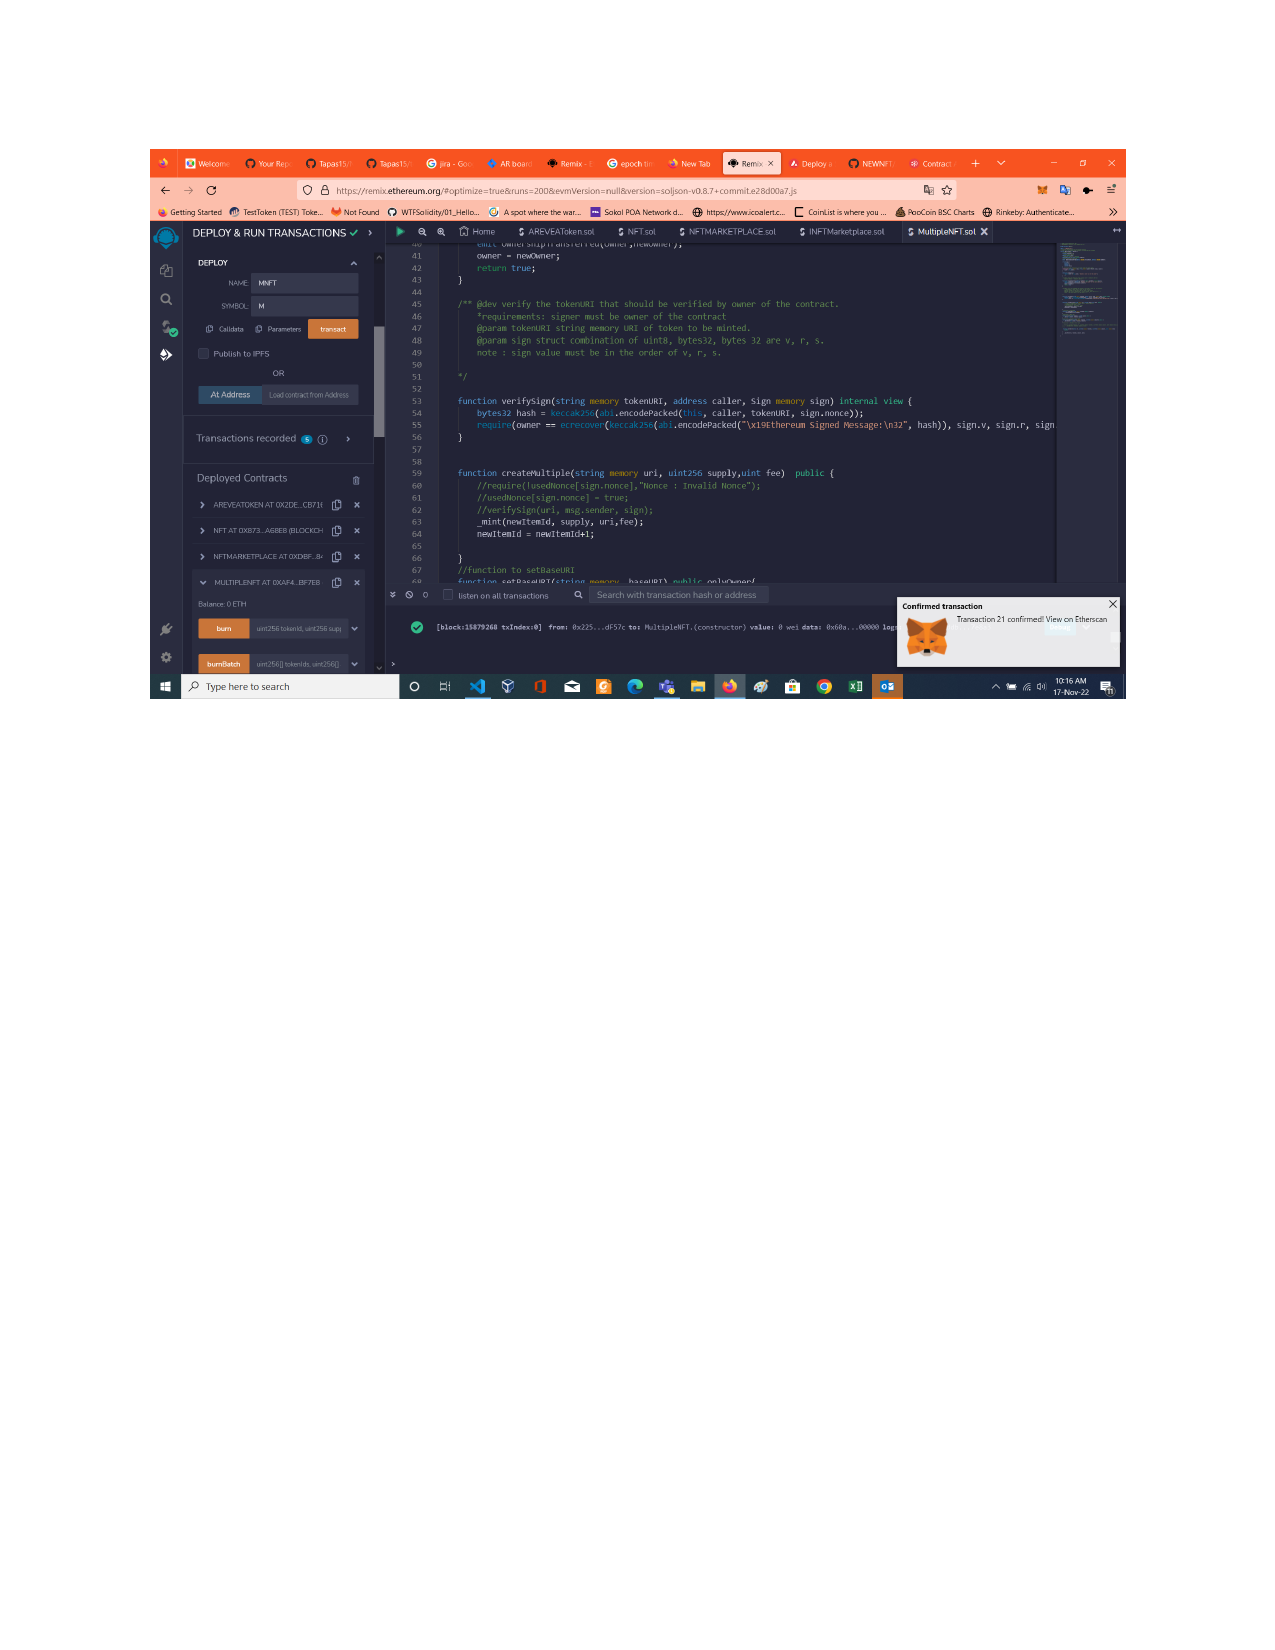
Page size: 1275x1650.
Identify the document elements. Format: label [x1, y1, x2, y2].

picture [150, 149, 1126, 699]
